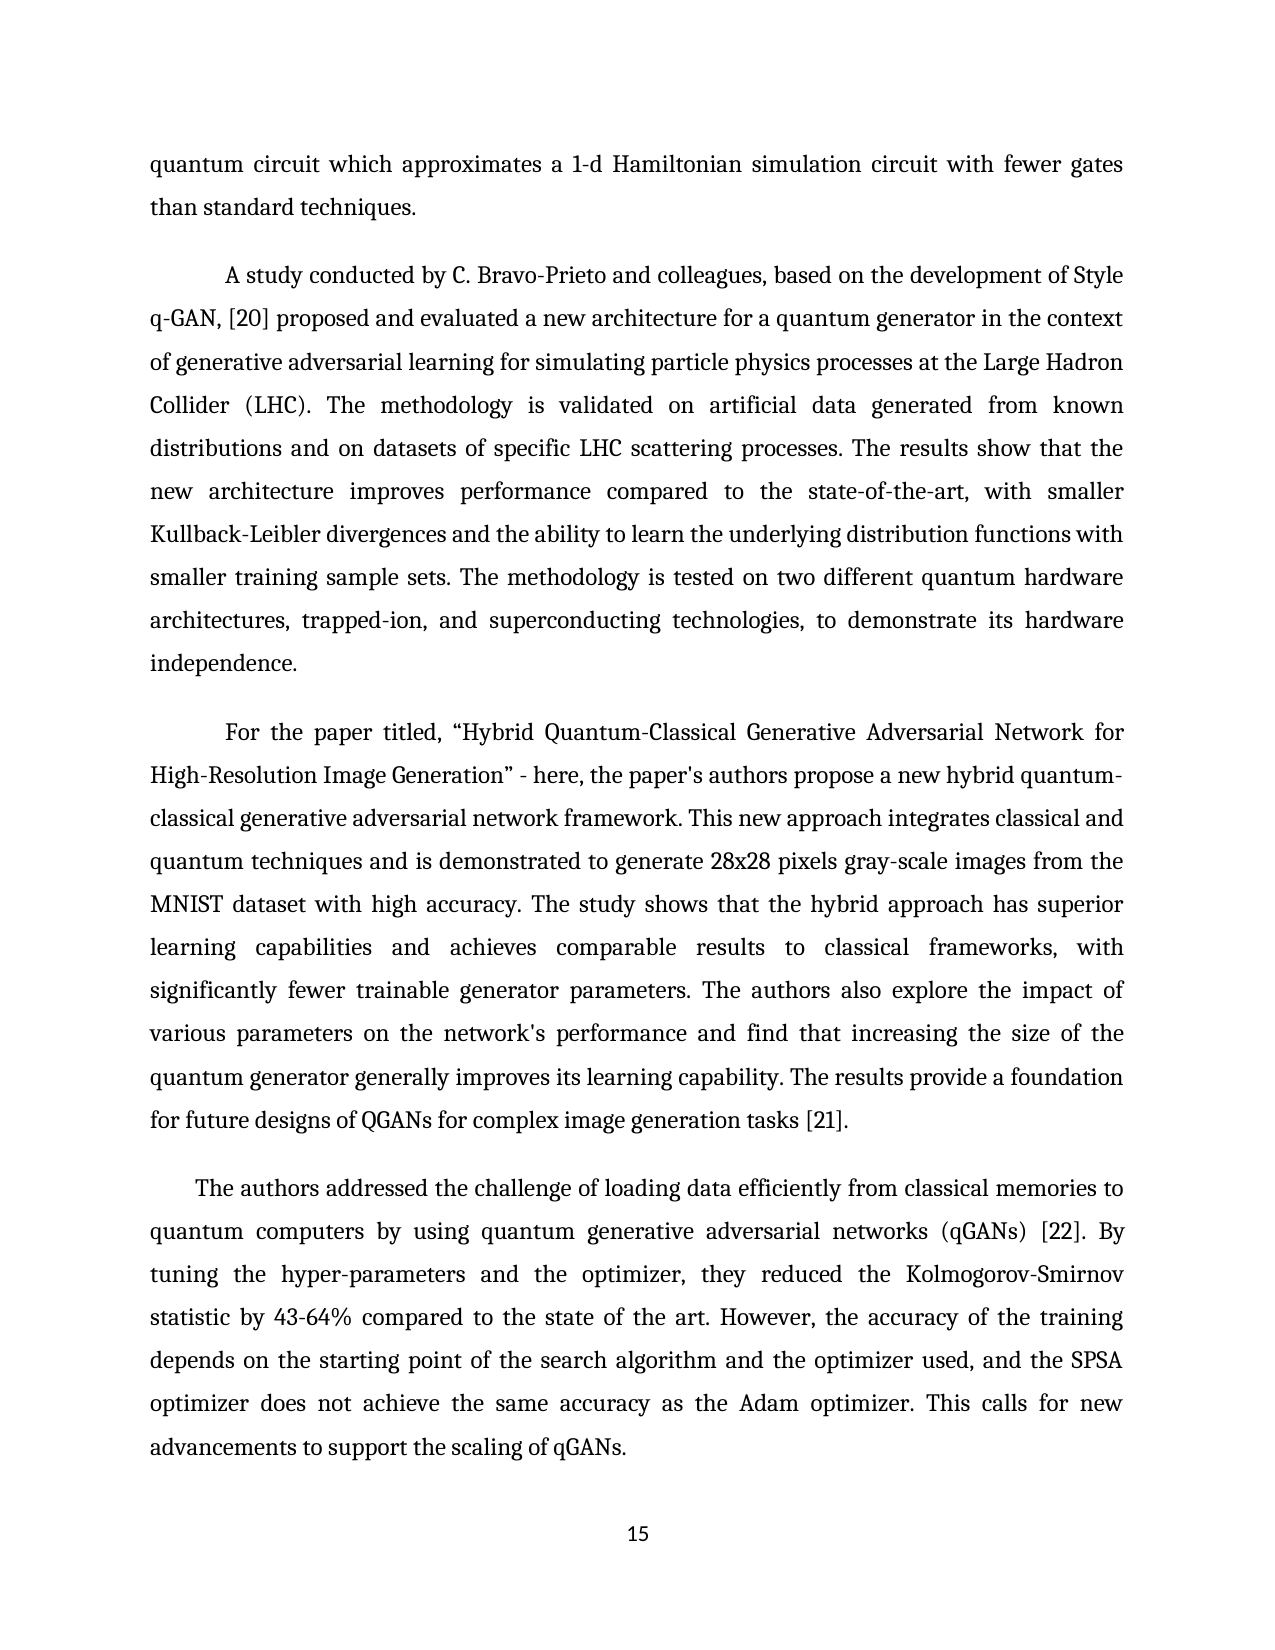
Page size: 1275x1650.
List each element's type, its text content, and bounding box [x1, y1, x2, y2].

text The authors addressed the challenge of loading data efficiently from classical memories to quantum computers by using quantum generative adversarial networks (qGANs) . By tuning the hyper-parameters and the optimizer, they reduced the Kolmogorov-Smirnov statistic by 43-64% compared to the state of the art. However, the accuracy of the training depends on the starting point of the search algorithm and the optimizer used, and the SPSA optimizer does not achieve the same accuracy as the Adam optimizer. This calls for new advancements to support the scaling of qGANs. [150, 1174, 1125, 1461]
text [150, 150, 1125, 222]
text A study conducted by C. Bravo-Prieto and colleagues, based on the development of Style q-GAN, proposed and evaluated a new architecture for a quantum generator in the context of generative adversarial learning for simulating particle physics processes at the Large Hadron Collider (LHC). The methodology is validated on artificial data generated from known distributions and on datasets of specific LHC scattering processes. The results show that the new architecture improves performance compared to the state-of-the-art, with smaller Kullback-Leibler divergences and the ability to learn the underlying distribution functions with smaller training sample sets. The methodology is tested on two different quantum hardware architectures, trapped-ion, and superconducting technologies, to demonstrate its hardware independence. [150, 261, 1125, 678]
text For the paper titled, “Hybrid Quantum-Classical Generative Adversarial Network for High-Resolution Image Generation” - here, the paper's authors propose a new hybrid quantum-classical generative adversarial network framework. This new approach integrates classical and quantum techniques and is demonstrated to generate 28x28 pixels gray-scale images from the MNIST dataset with high accuracy. The study shows that the hybrid approach has superior learning capabilities and achieves comparable results to classical frameworks, with significantly fewer trainable generator parameters. The authors also explore the impact of various parameters on the network's performance and find that increasing the size of the quantum generator generally improves its learning capability. The results provide a foundation for future designs of QGANs for complex image generation tasks . [150, 717, 1125, 1134]
